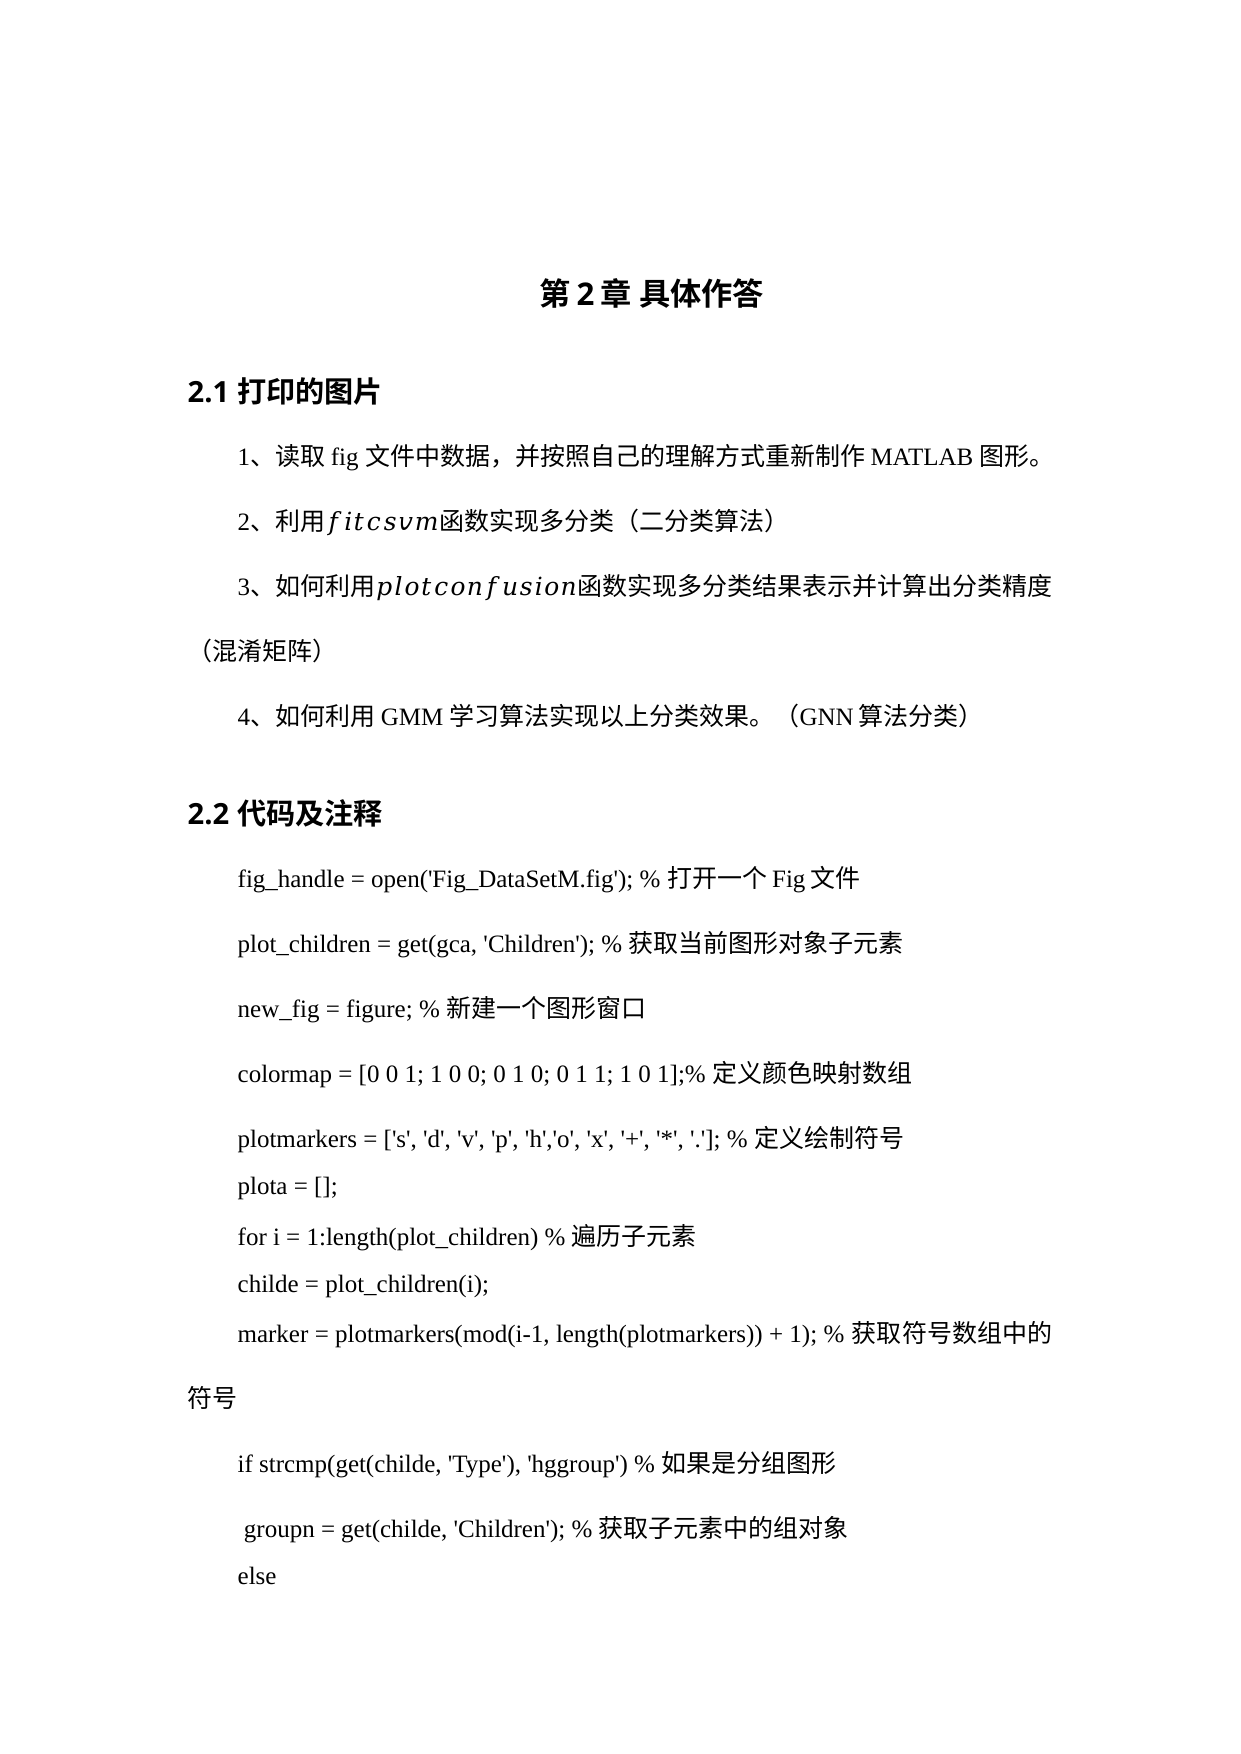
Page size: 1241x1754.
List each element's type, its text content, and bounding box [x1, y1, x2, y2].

text marker = plotmarkers(mod(i-1, length(plotmarkers)) + 1); % 获取符号数组中的符号 [187, 1299, 1053, 1429]
text 第2章 具体作答 [187, 259, 1053, 324]
text 2、利用𝑓𝑖𝑡𝑐𝑠𝑣𝑚函数实现多分类（二分类算法） [187, 487, 1053, 552]
text 2.1 打印的图片 [187, 357, 1053, 422]
text if strcmp(get(childe, 'Type'), 'hggroup') % 如果是分组图形 [187, 1429, 1053, 1494]
text 1、读取 fig 文件中数据，并按照自己的理解方式重新制作 MATLAB 图形。 [187, 422, 1053, 487]
text 4、如何利用 GMM 学习算法实现以上分类效果。（GNN算法分类） [187, 682, 1053, 747]
text fig_handle = open('Fig_DataSetM.fig'); % 打开一个Fig文件 [187, 844, 1053, 909]
text new_fig = figure; % 新建一个图形窗口 [187, 974, 1053, 1039]
text plota = []; [187, 1169, 1053, 1202]
text 3、如何利用𝑝𝑙𝑜𝑡𝑐𝑜𝑛𝑓𝑢𝑠𝑖𝑜𝑛函数实现多分类结果表示并计算出分类精度（混淆矩阵） [187, 552, 1053, 682]
text childe = plot_children(i); [187, 1267, 1053, 1299]
text 2.2 代码及注释 [187, 779, 1053, 844]
text plotmarkers = ['s', 'd', 'v', 'p', 'h','o', 'x', '+', '*', '.']; % 定义绘制符号 [187, 1104, 1053, 1169]
text for i = 1:length(plot_children) % 遍历子元素 [187, 1202, 1053, 1267]
text groupn = get(childe, 'Children'); % 获取子元素中的组对象 [187, 1494, 1053, 1559]
text plot_children = get(gca, 'Children'); % 获取当前图形对象子元素 [187, 909, 1053, 974]
text colormap = [0 0 1; 1 0 0; 0 1 0; 0 1 1; 1 0 1];% 定义颜色映射数组 [187, 1039, 1053, 1104]
text else [187, 1559, 1053, 1592]
